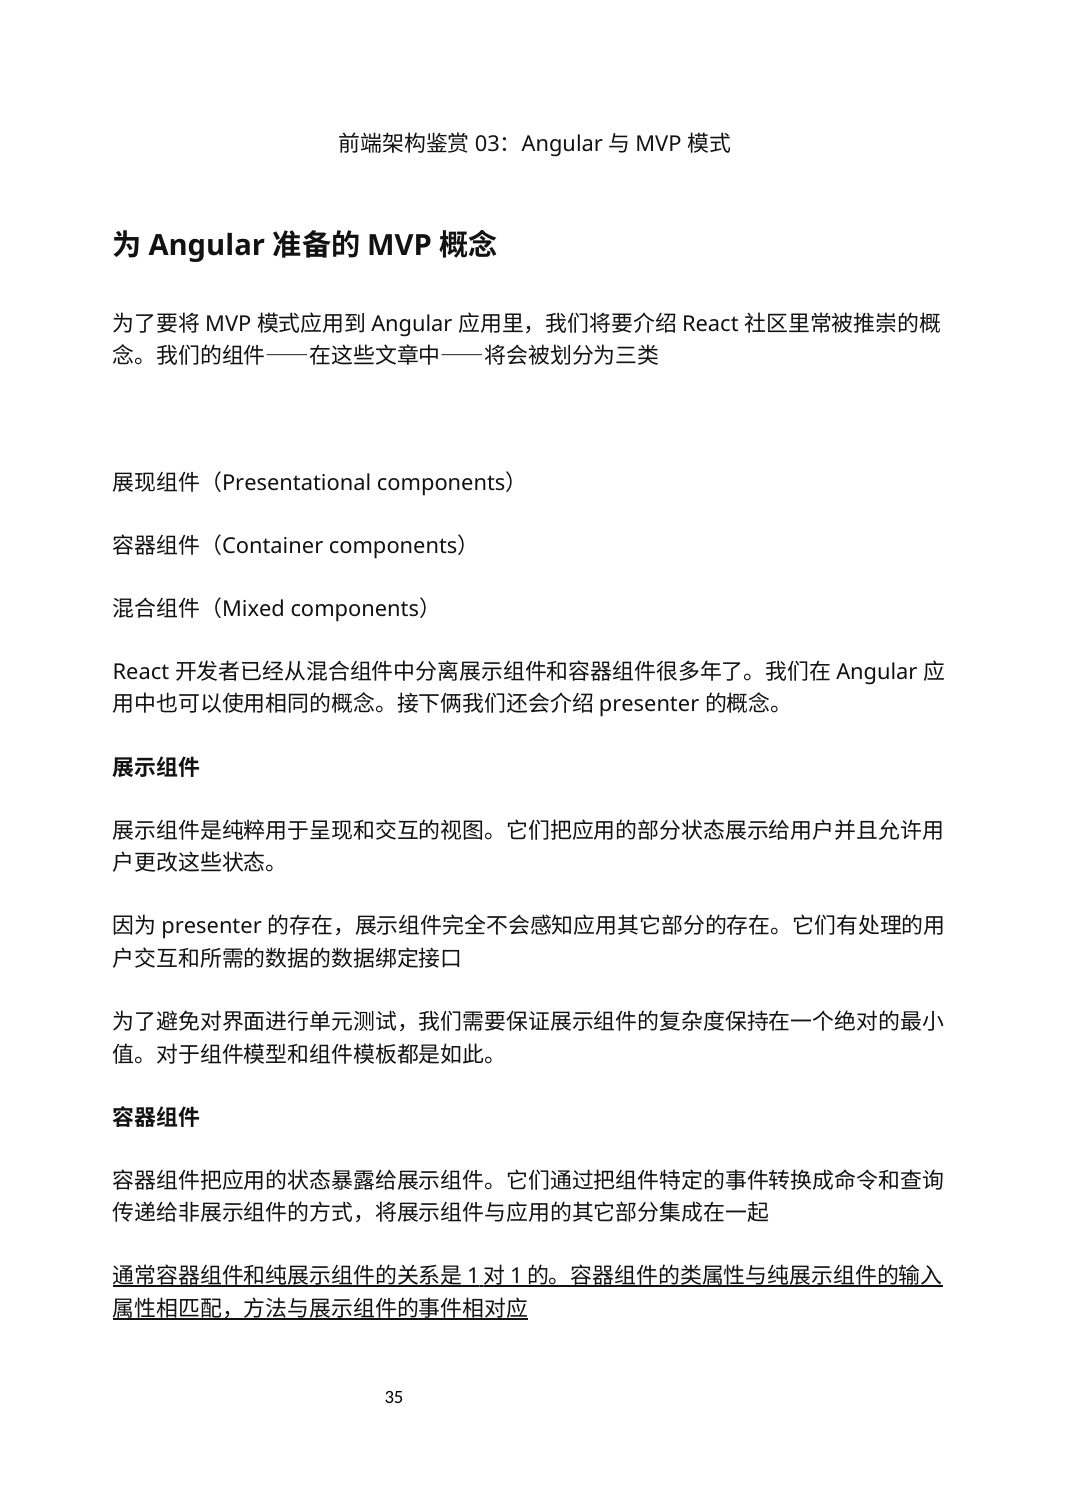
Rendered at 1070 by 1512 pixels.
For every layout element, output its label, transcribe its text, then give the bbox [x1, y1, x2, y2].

text 为了避免对界面进行单元测试，我们需要保证展示组件的复杂度保持在一个绝对的最小值。对于组件模型和组件模板都是如此。 [112, 1004, 957, 1069]
text 混合组件（Mixed components） [419, 591, 957, 623]
text React 开发者已经从混合组件中分离展示组件和容器组件很多年了。我们在 Angular 应用中也可以使用相同的概念。接下俩我们还会介绍 presenter 的概念。 [112, 654, 957, 719]
text 为了要将 MVP 模式应用到 Angular 应用里，我们将要介绍 React 社区里常被推崇的概念。我们的组件——在这些文章中——将会被划分为三类 [112, 306, 957, 371]
text 因为 presenter 的存在，展示组件完全不会感知应用其它部分的存在。它们有处理的用户交互和所需的数据的数据绑定接口 [112, 908, 957, 973]
text 展示组件是纯粹用于呈现和交互的视图。它们把应用的部分状态展示给用户并且允许用户更改这些状态。 [112, 812, 957, 877]
text 容器组件（Container components） [112, 527, 957, 560]
text 展现组件（Presentational components） [112, 464, 957, 497]
text 通常容器组件和纯展示组件的关系是1对1的。容器组件的类属性与纯展示组件的输入属性相匹配，方法与展示组件的事件相对应 [112, 1258, 957, 1323]
text 容器组件把应用的状态暴露给展示组件。它们通过把组件特定的事件转换成命令和查询传递给非展示组件的方式，将展示组件与应用的其它部分集成在一起 [112, 1162, 957, 1227]
text 容器组件 [112, 1099, 957, 1132]
text 为 Angular 准备的 MVP 概念 [112, 210, 957, 275]
text 展示组件 [112, 749, 957, 782]
